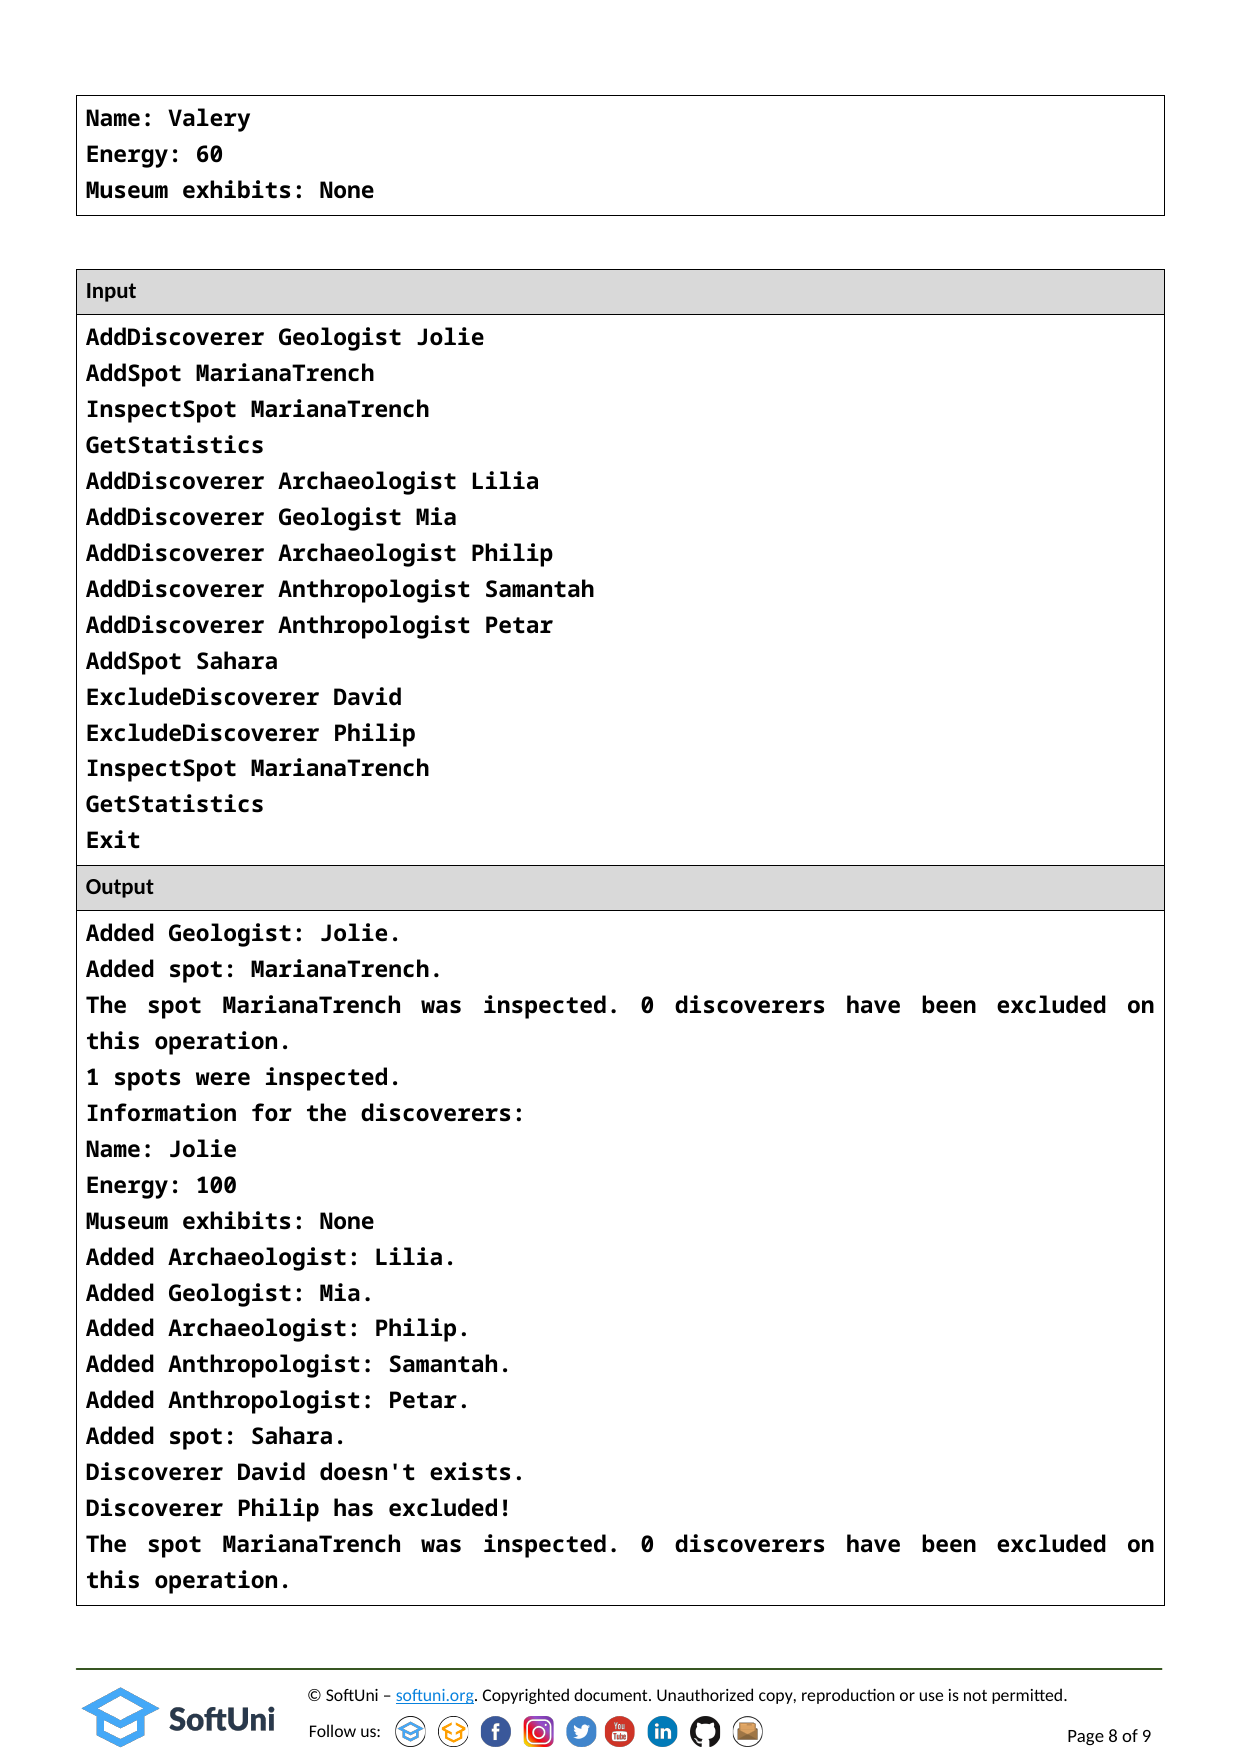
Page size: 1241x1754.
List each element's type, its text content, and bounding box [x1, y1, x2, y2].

picture [690, 1716, 721, 1747]
picture [661, 1729, 671, 1738]
picture [395, 1716, 426, 1747]
picture [604, 1716, 635, 1747]
picture [732, 1716, 763, 1747]
table_cell Output [77, 866, 1164, 910]
picture [669, 1738, 678, 1747]
picture [566, 1716, 597, 1747]
picture [647, 1738, 656, 1747]
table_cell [77, 96, 1164, 215]
picture [523, 1716, 554, 1747]
table_header Input [77, 270, 1164, 314]
picture [647, 1716, 656, 1725]
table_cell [77, 911, 1164, 1605]
table_cell AddDiscoverer Geologist Jolie AddSpot MarianaTrench InspectSpot MarianaTrench GetStatistics AddDiscoverer Archaeologist Lilia AddDiscoverer Geologist Mia AddDiscoverer Archaeologist Philip AddDiscoverer Anthropologist Samantah AddDiscoverer Anthropologist Petar AddSpot Sahara ExcludeDiscoverer David ExcludeDiscoverer Philip InspectSpot MarianaTrench GetStatistics Exit [77, 315, 1164, 865]
picture [480, 1716, 511, 1747]
picture [75, 1681, 281, 1753]
picture [438, 1716, 469, 1747]
picture [669, 1716, 678, 1725]
